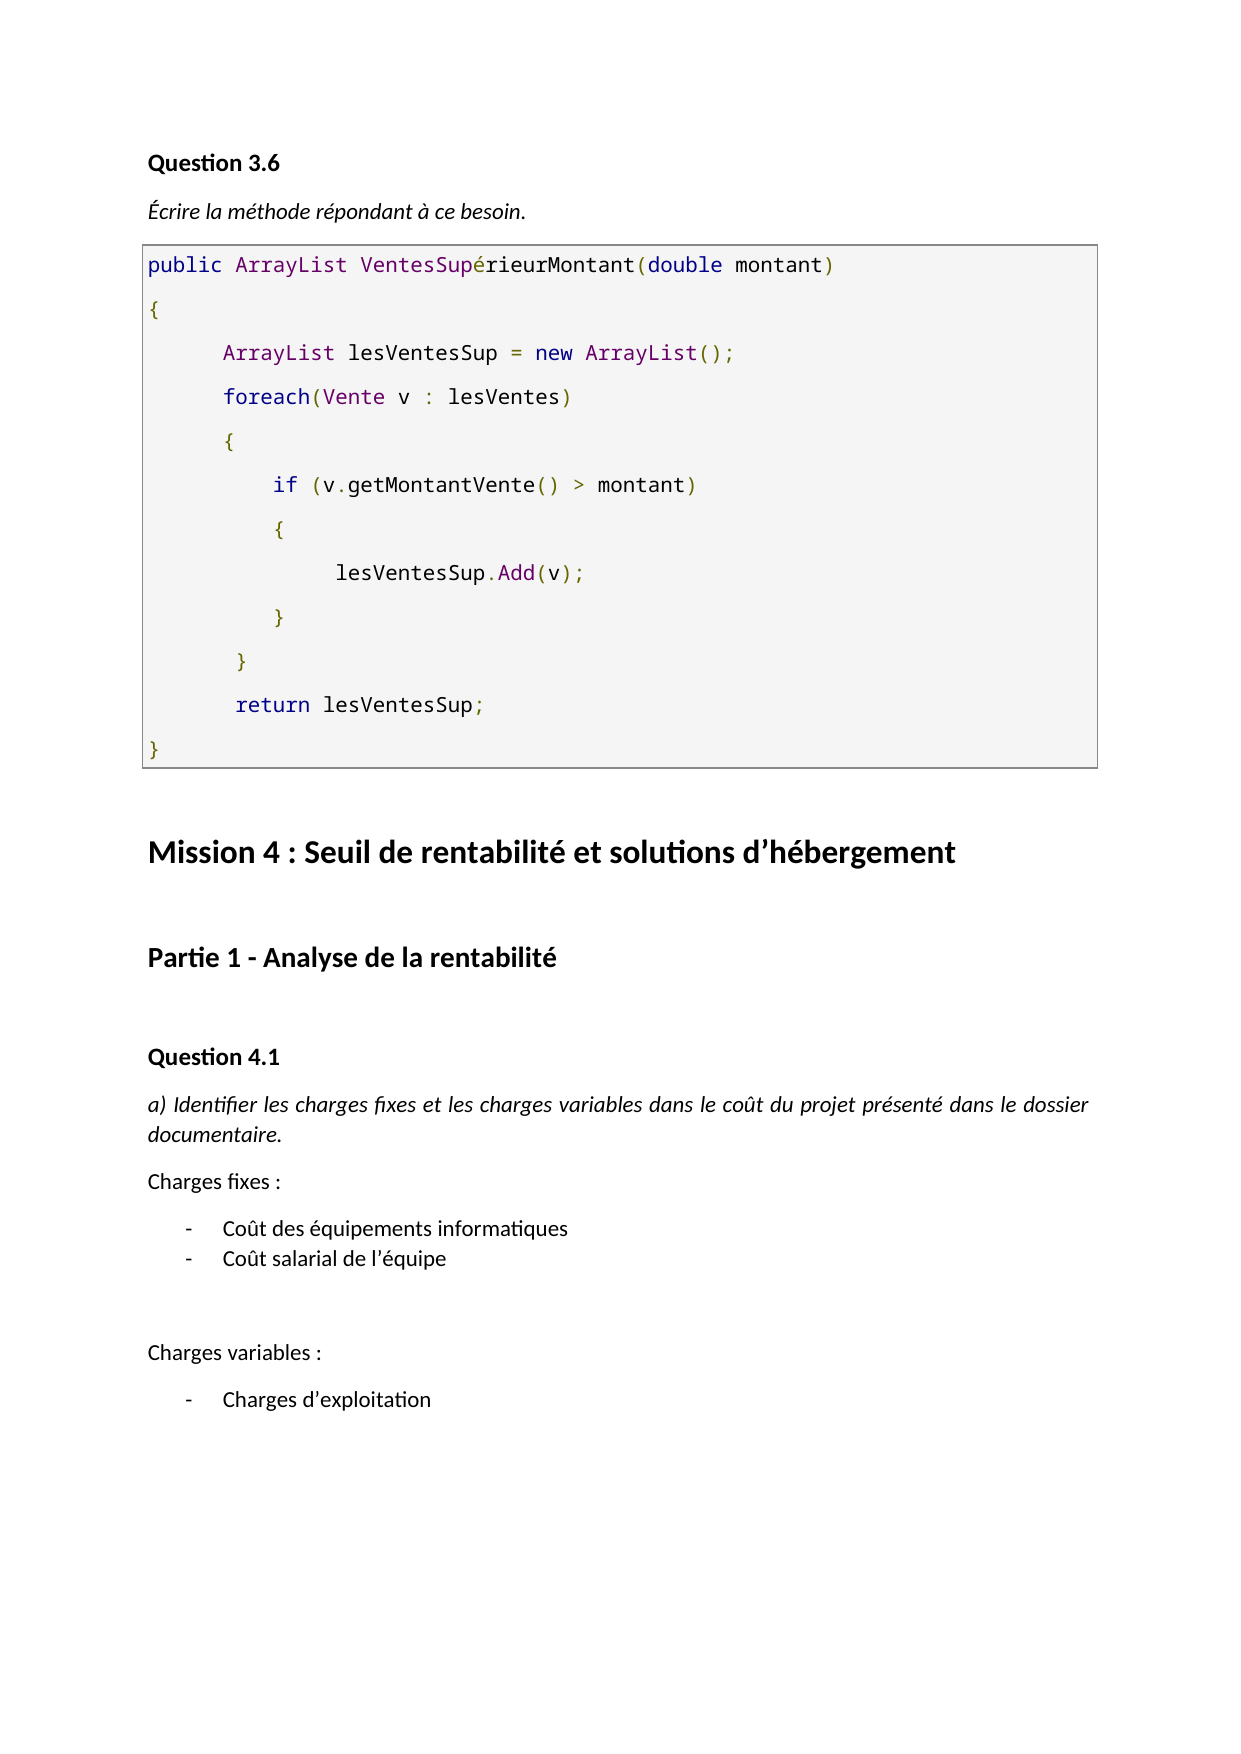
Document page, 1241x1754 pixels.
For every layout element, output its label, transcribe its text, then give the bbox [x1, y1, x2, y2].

list Coût salarial de l’équipe [185, 1244, 1093, 1272]
text Charges fixes : [148, 1167, 1093, 1195]
text ArrayList lesVentesSup = new ArrayList(); [143, 332, 1097, 366]
list Coût des équipements informatiques [185, 1214, 1093, 1242]
text Mission 4 : Seuil de rentabilité et solutions d’hébergement [148, 831, 1093, 872]
text return lesVentesSup; [143, 685, 1097, 719]
text { [143, 288, 1097, 322]
text a) Identifier les charges fixes et les charges variables dans le coût du projet présenté dans le dossier documentaire. [148, 1090, 1093, 1148]
text Charges variables : [148, 1338, 1093, 1366]
text Question 4.1 [148, 1041, 1093, 1071]
text } [143, 729, 1097, 767]
text Écrire la méthode répondant à ce besoin. [148, 197, 1093, 225]
text Partie 1 - Analyse de la rentabilité [148, 939, 1093, 974]
text lesVentesSup.Add(v); [143, 552, 1097, 587]
text } [143, 597, 1097, 631]
text } [143, 641, 1097, 675]
text if (v.getMontantVente() > montant) [143, 464, 1097, 498]
text public ArrayList VentesSupérieurMontant(double montant) [143, 246, 1097, 278]
list Charges d’exploitation [185, 1385, 1093, 1413]
text foreach(Vente v : lesVentes) [143, 376, 1097, 410]
text Question 3.6 [148, 148, 1093, 178]
text { [143, 508, 1097, 543]
text { [143, 420, 1097, 454]
